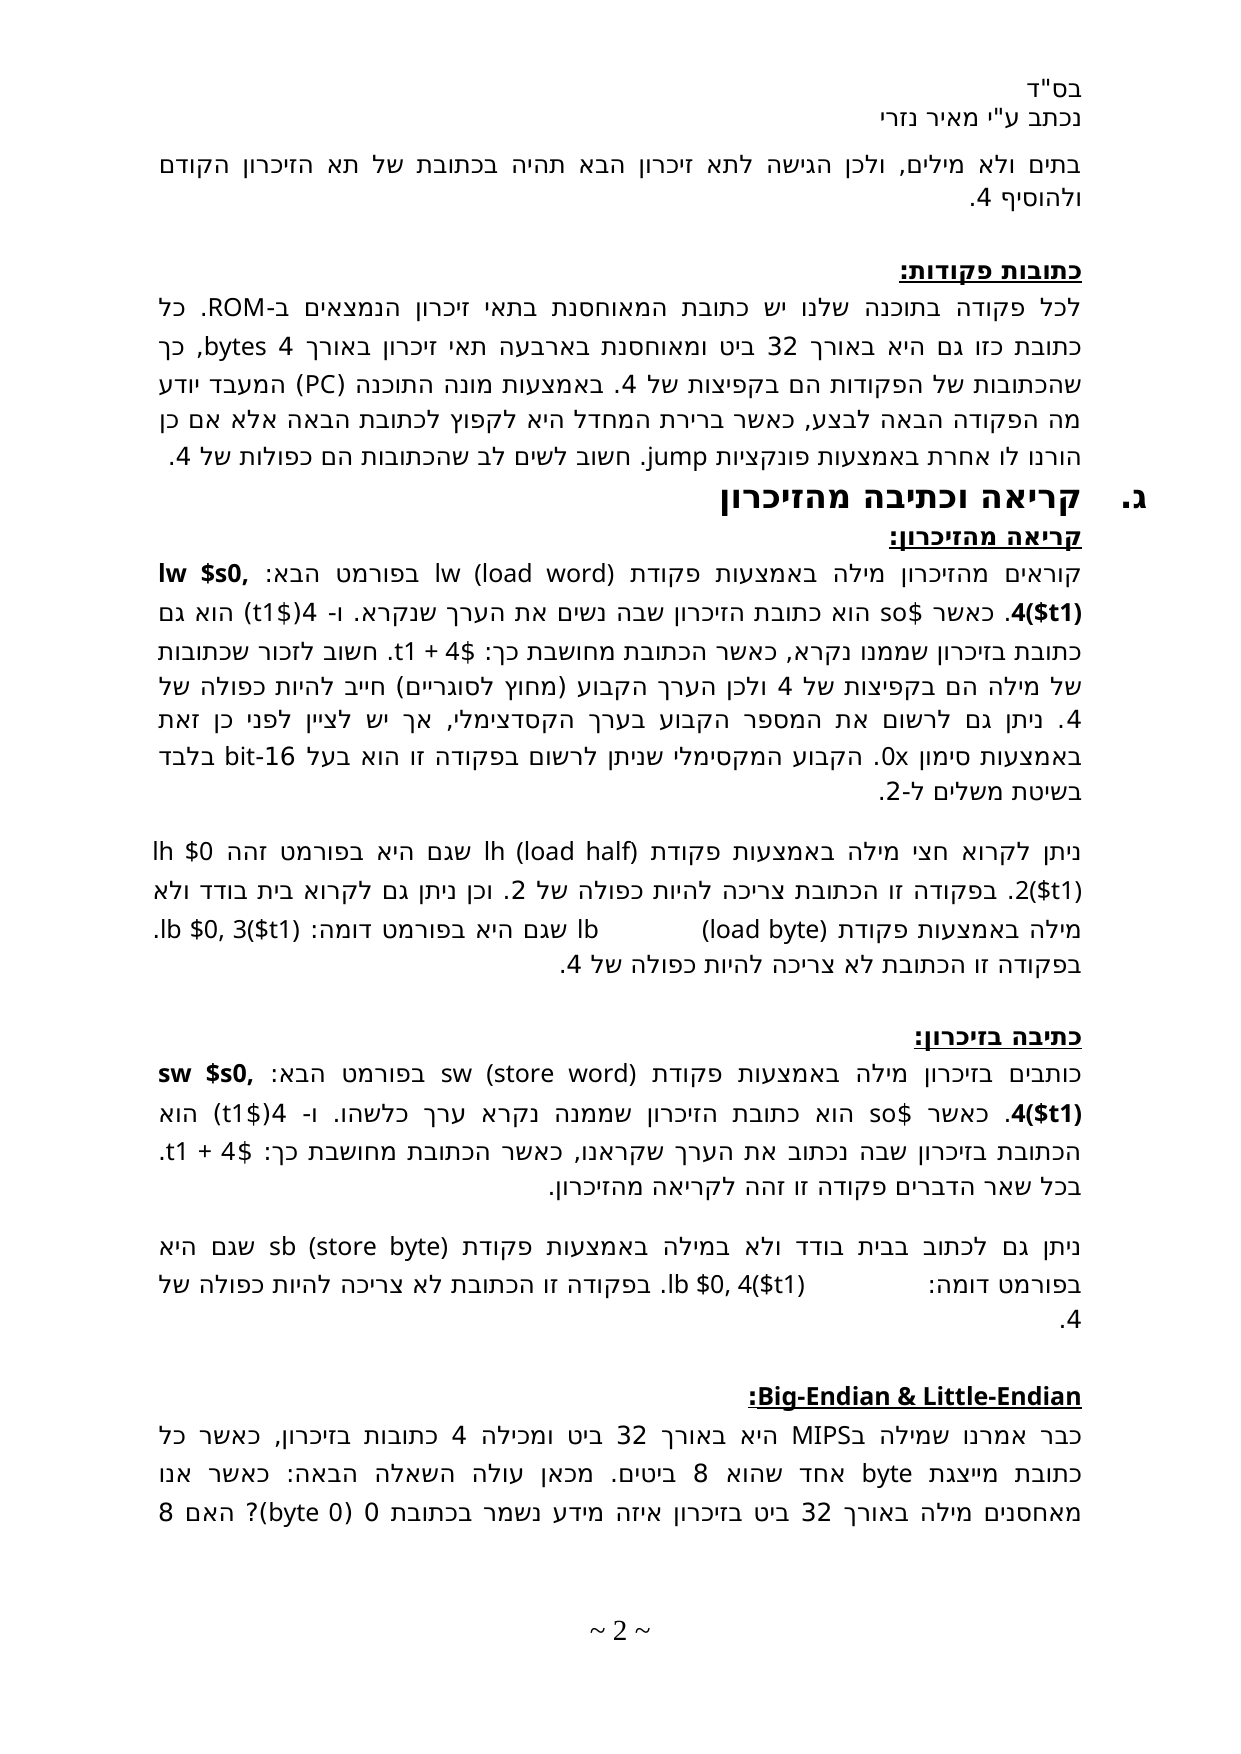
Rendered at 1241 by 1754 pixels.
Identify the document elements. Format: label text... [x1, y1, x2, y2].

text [158, 150, 1082, 213]
text ניתן לקרוא חצי מילה באמצעות פקודת lh (load half) שגם היא בפורמט זהה lh $0 2($t1). בפקודה זו הכתובת צריכה להיות כפולה של 2. וכן ניתן גם לקרוא בית בודד ולא מילה באמצעות פקודת lb (load byte) שגם היא בפורמט דומה: lb $0, 3($t1). בפקודה זו הכתובת לא צריכה להיות כפולה של 4. [152, 834, 1082, 979]
text לכל פקודה בתוכנה שלנו יש כתובת המאוחסנת בתאי זיכרון הנמצאים ב-ROM. כל כתובת כזו גם היא באורך 32 ביט ומאוחסנת בארבעה תאי זיכרון באורך 4 bytes, כך שהכתובות של הפקודות הם בקפיצות של 4. באמצעות מונה התוכנה (PC) המעבד יודע מה הפקודה הבאה לבצע, כאשר ברירת המחדל היא לקפוץ לכתובת הבאה אלא אם כן הורנו לו אחרת באמצעות פונקציות jump. חשוב לשים לב שהכתובות הם כפולות של 4. [158, 290, 1082, 473]
text כותבים בזיכרון מילה באמצעות פקודת sw (store word) בפורמט הבא: sw $s0, 4($t1). כאשר $so הוא כתובת הזיכרון שממנה נקרא ערך כלשהו. ו- 4($t1) הוא הכתובת בזיכרון שבה נכתוב את הערך שקראנו, כאשר הכתובת מחושבת כך: $t1 + 4. בכל שאר הדברים פקודה זו זהה לקריאה מהזיכרון. [158, 1056, 1082, 1201]
text קריאה מהזיכרון: [158, 522, 1082, 552]
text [158, 1417, 1082, 1528]
subtitle קריאה וכתיבה מהזיכרון [158, 478, 1119, 517]
text כתובות פקודות: [158, 256, 1082, 285]
text כתיבה בזיכרון: [158, 1023, 1082, 1052]
text ניתן גם לכתוב בבית בודד ולא במילה באמצעות פקודת sb (store byte) שגם היא בפורמט דומה: lb $0, 4($t1). בפקודה זו הכתובת לא צריכה להיות כפולה של 4. [158, 1228, 1082, 1334]
text Big-Endian & Little-Endian: [158, 1378, 1082, 1412]
text קוראים מהזיכרון מילה באמצעות פקודת lw (load word) בפורמט הבא: lw $s0, 4($t1). כאשר $so הוא כתובת הזיכרון שבה נשים את הערך שנקרא. ו- 4($t1) הוא גם כתובת בזיכרון שממנו נקרא, כאשר הכתובת מחושבת כך: $t1 + 4. חשוב לזכור שכתובות של מילה הם בקפיצות של 4 ולכן הערך הקבוע (מחוץ לסוגריים) חייב להיות כפולה של 4. ניתן גם לרשום את המספר הקבוע בערך הקסדצימלי, אך יש לציין לפני כן זאת באמצעות סימון 0x. הקבוע המקסימלי שניתן לרשום בפקודה זו הוא בעל 16-bit בלבד בשיטת משלים ל-2. [158, 556, 1082, 807]
